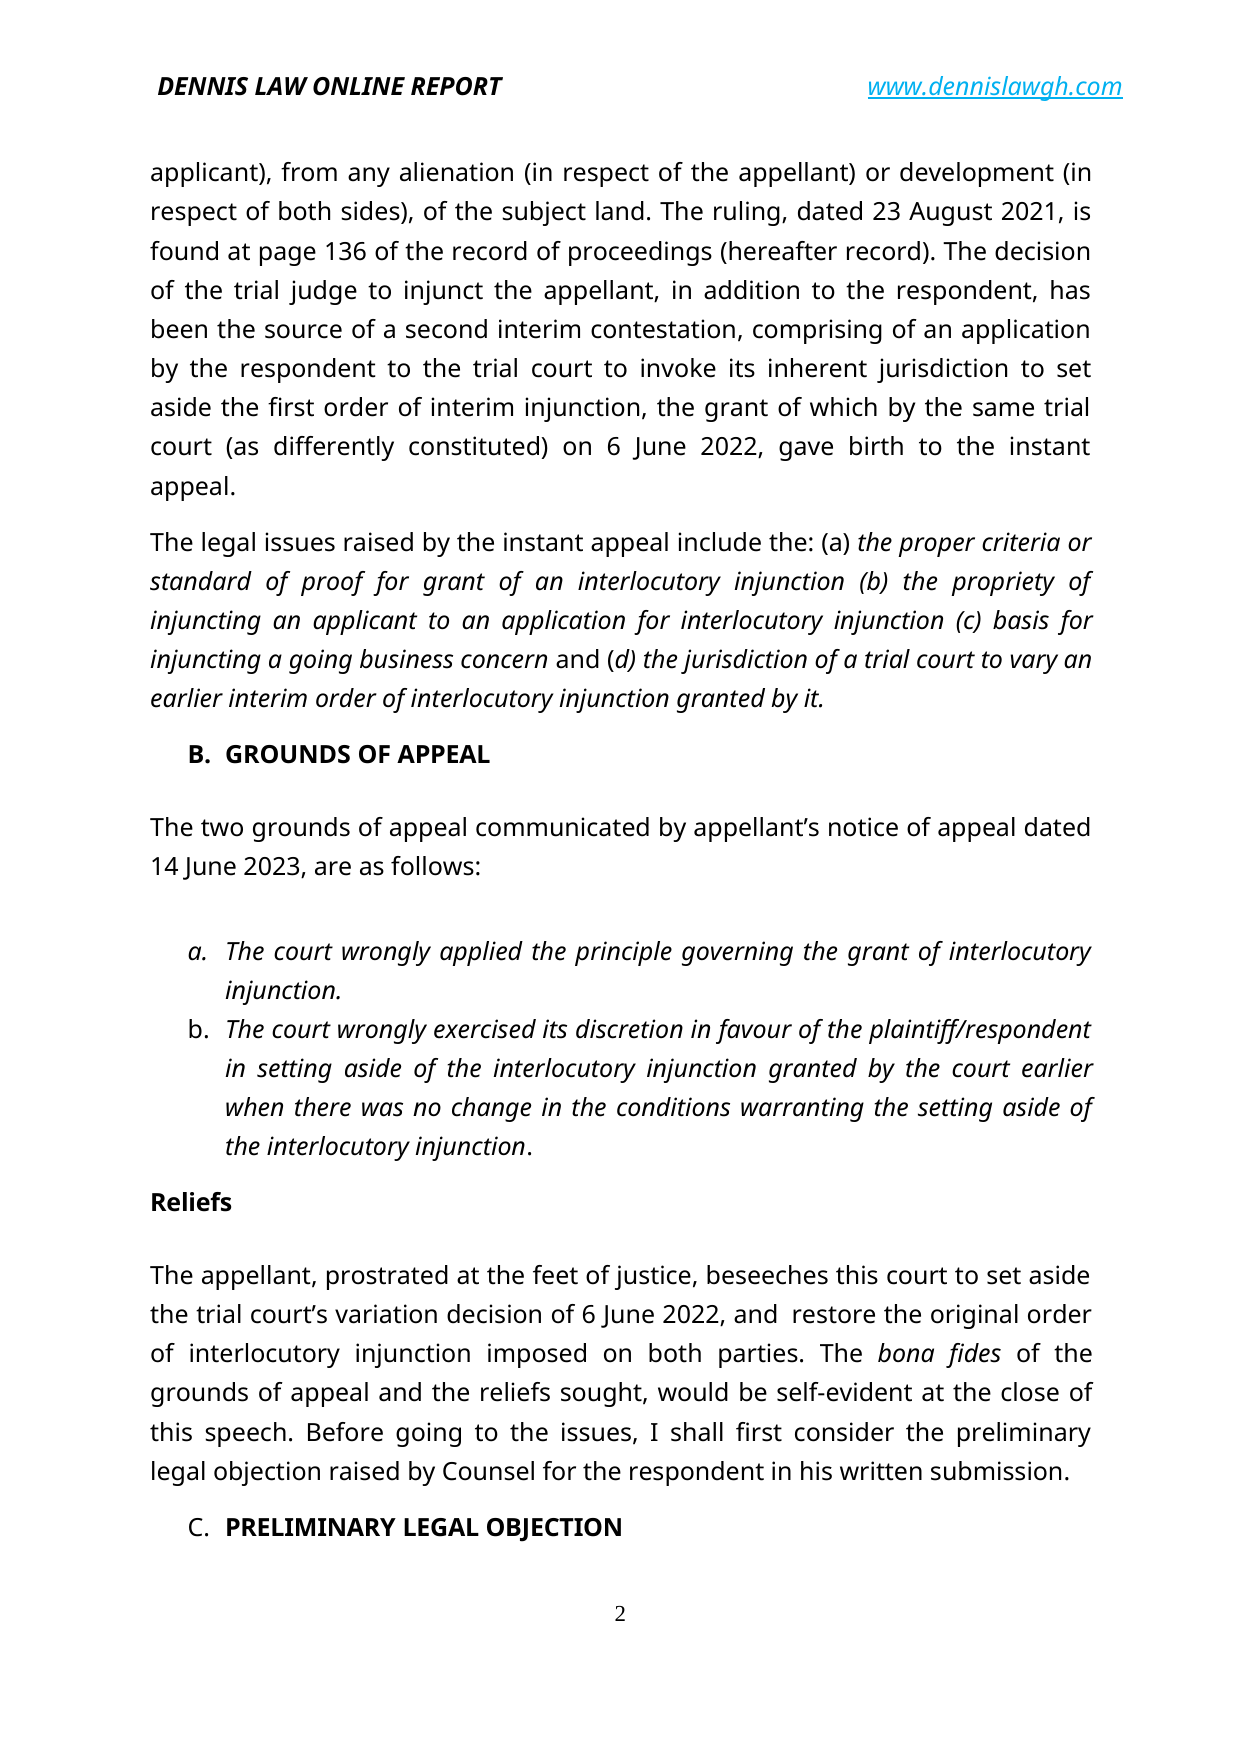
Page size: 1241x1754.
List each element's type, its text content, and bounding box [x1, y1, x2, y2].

subtitle Reliefs [150, 1185, 1093, 1219]
subtitle PRELIMINARY LEGAL OBJECTION [187, 1509, 1093, 1543]
subtitle GROUNDS OF APPEAL [187, 737, 1093, 771]
list The court wrongly exercised its discretion in favour of the plaintiff/respondent in setting aside of the interlocutory injunction granted by the court earlier when there was no change in the conditions warranting the setting aside of the interlocutory injunction. [187, 1011, 1093, 1163]
text The legal issues raised by the instant appeal include the: (a) the proper criteria or standard of proof for grant of an interlocutory injunction (b) the propriety of injuncting an applicant to an application for interlocutory injunction (c) basis for injuncting a going business concern and (d) the jurisdiction of a trial court to vary an earlier interim order of interlocutory injunction granted by it. [150, 524, 1093, 715]
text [150, 155, 1093, 502]
text The two grounds of appeal communicated by appellant’s notice of appeal dated 14 June 2023, are as follows: [150, 809, 1093, 882]
text The appellant, prostrated at the feet of justice, beseeches this court to set aside the trial court’s variation decision of 6 June 2022, and restore the original order of interlocutory injunction imposed on both parties. The bona fides of the grounds of appeal and the reliefs sought, would be self-evident at the close of this speech. Before going to the issues, I shall first consider the preliminary legal objection raised by Counsel for the respondent in his written submission. [150, 1258, 1093, 1487]
list The court wrongly applied the principle governing the grant of interlocutory injunction. [187, 933, 1093, 1006]
